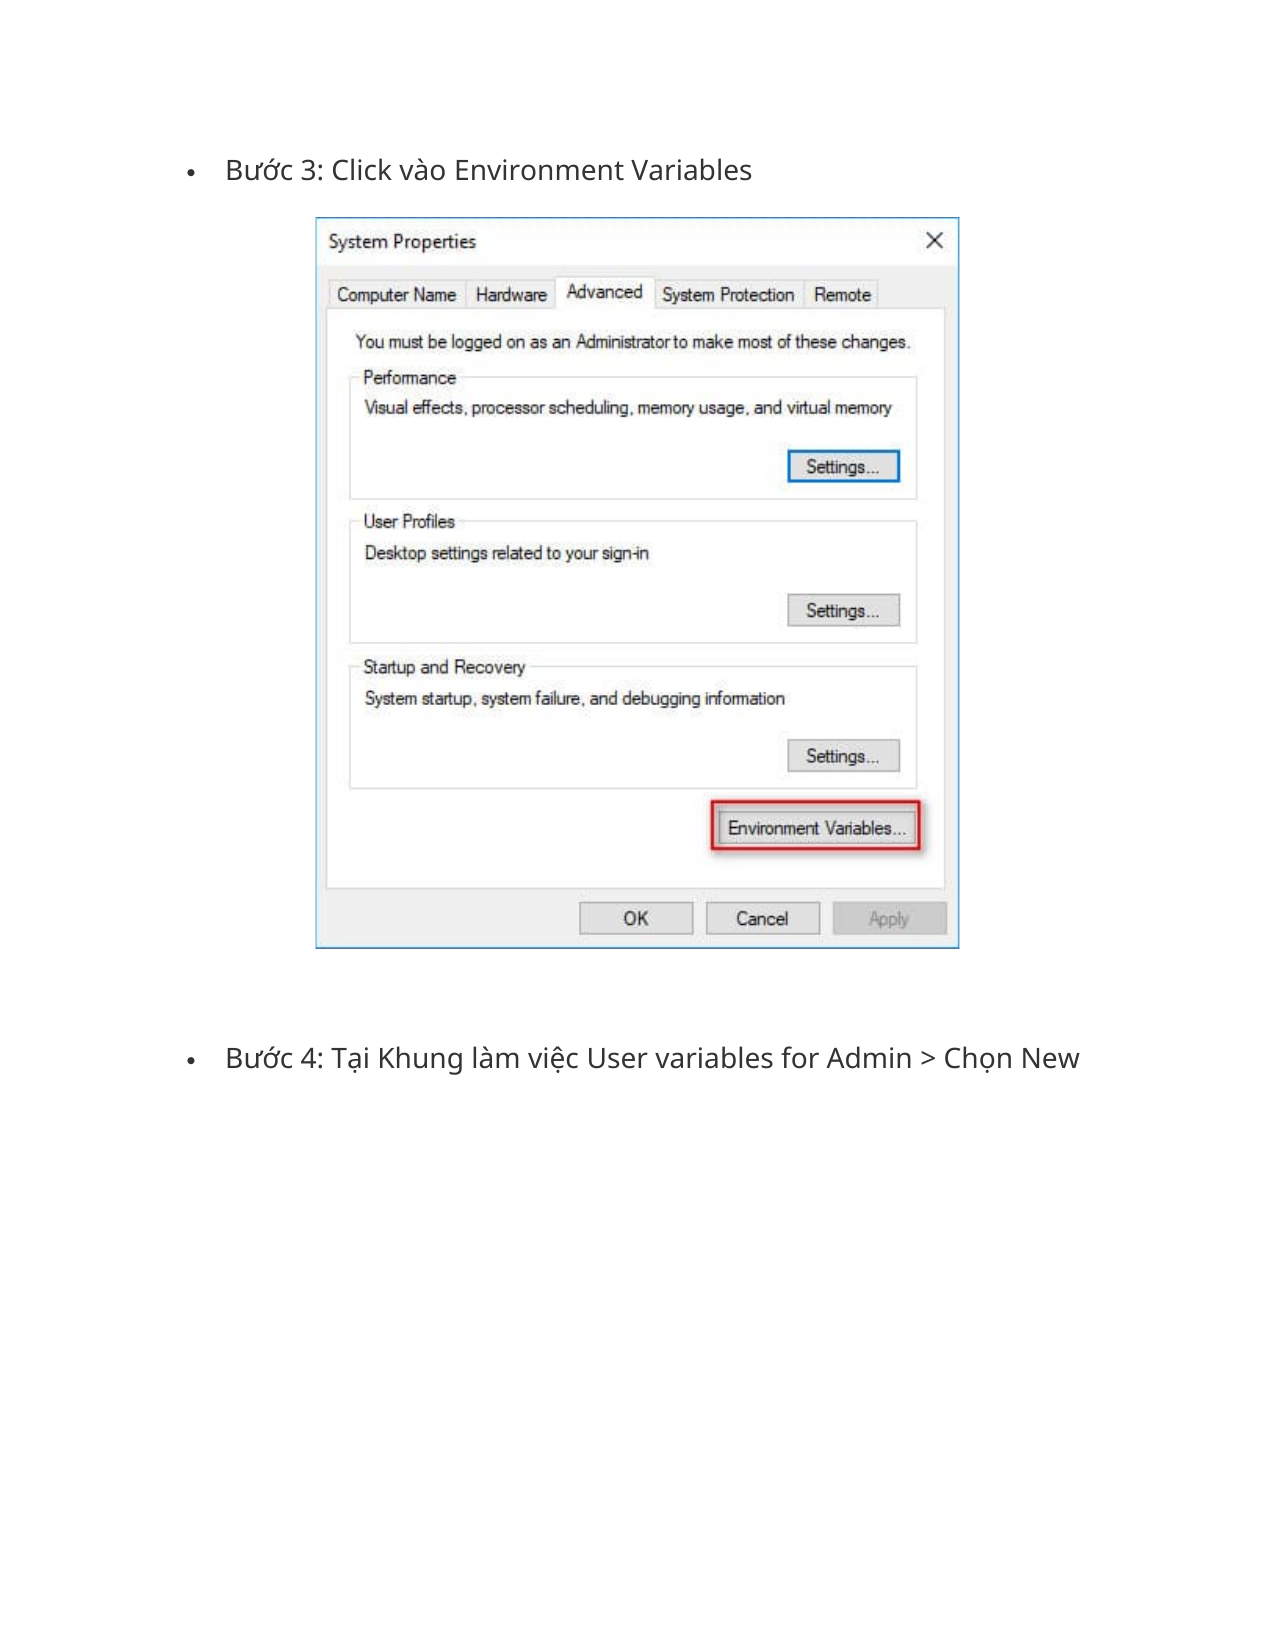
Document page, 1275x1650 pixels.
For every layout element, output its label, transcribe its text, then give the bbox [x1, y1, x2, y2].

picture [315, 217, 960, 949]
list Bước 4: Tại Khung làm việc User variables for Admin > Chọn New [187, 1038, 1125, 1077]
list Bước 3: Click vào Environment Variables [187, 150, 1125, 188]
